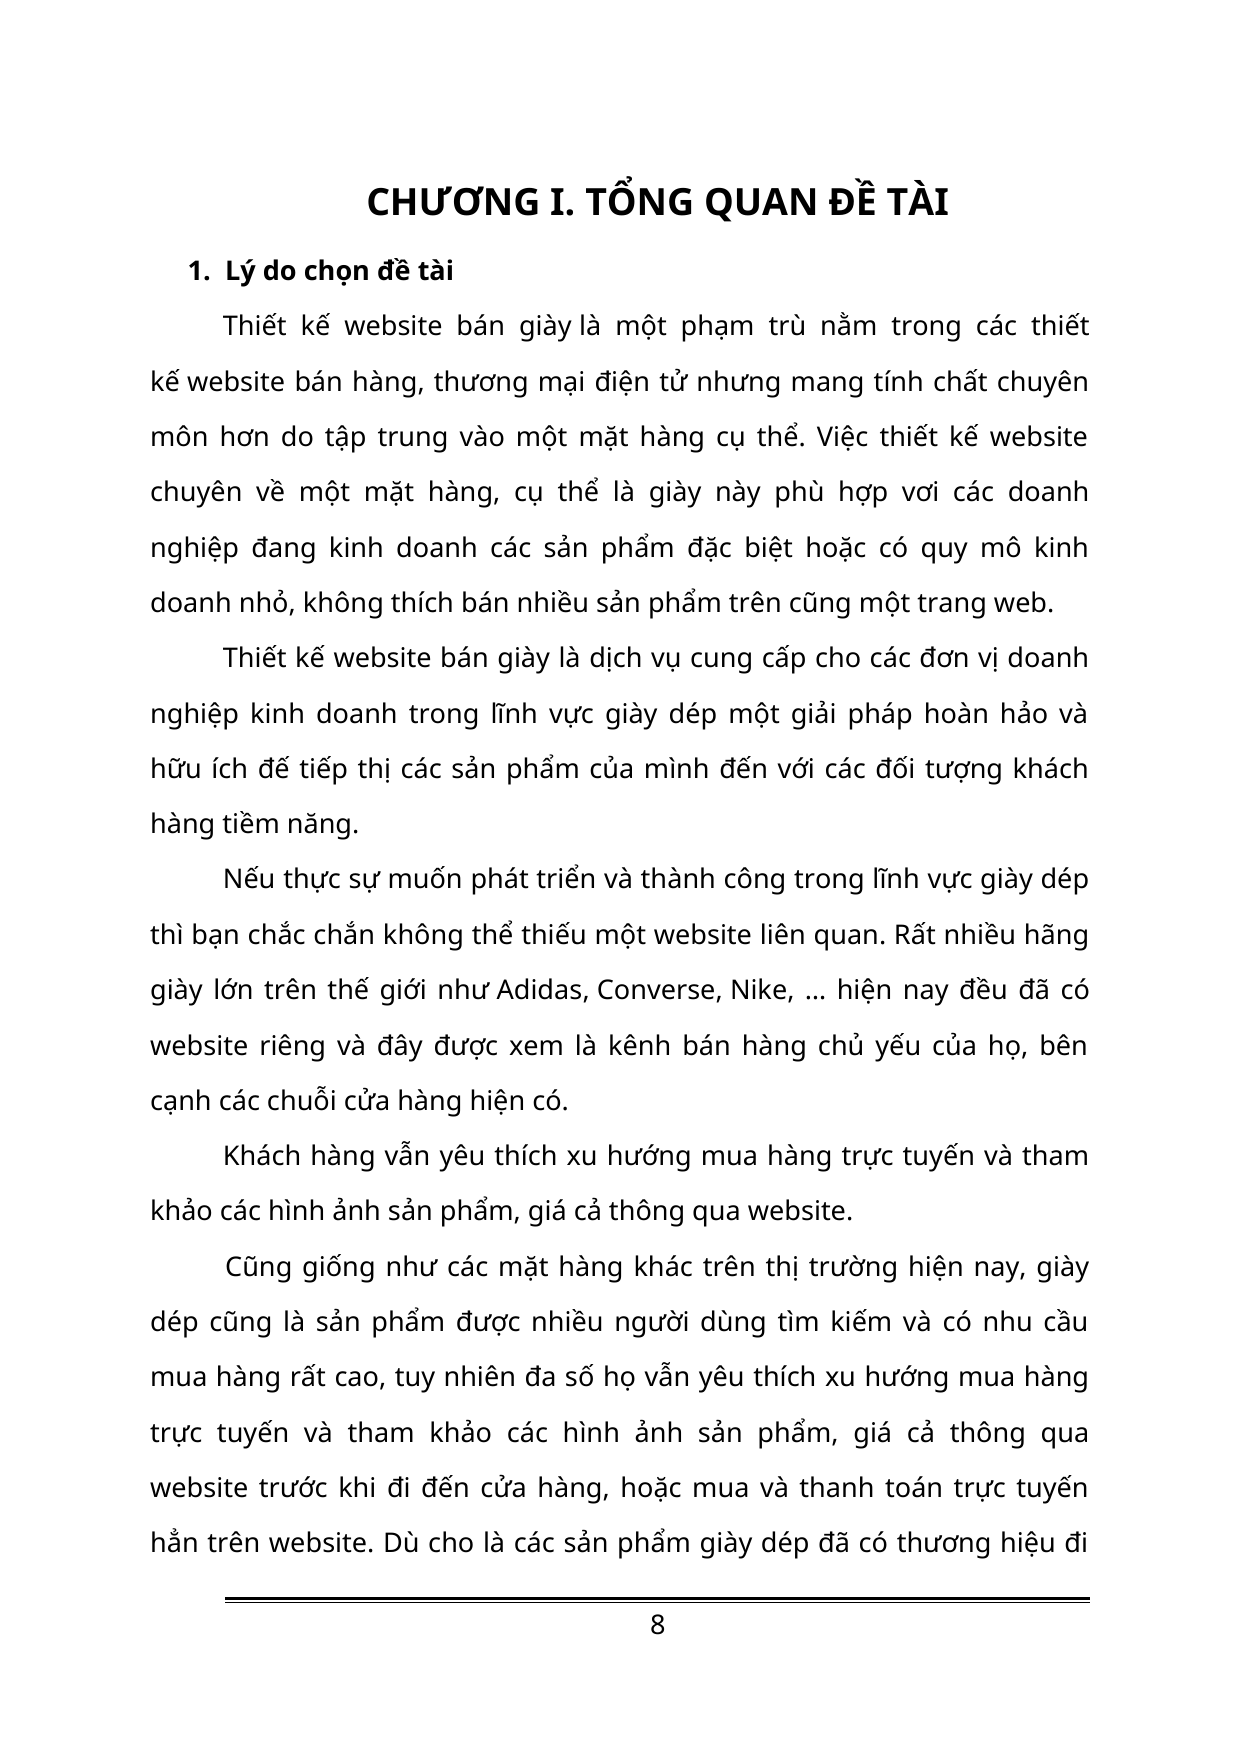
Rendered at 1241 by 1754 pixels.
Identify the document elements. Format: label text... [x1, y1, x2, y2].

list Thiết kế website bán giày là dịch vụ cung cấp cho các đơn vị doanh nghiệp kinh doanh trong lĩnh vực giày dép một giải pháp hoàn hảo và hữu ích đế tiếp thị các sản phẩm của mình đến với các đối tượng khách hàng tiềm năng. [150, 639, 1090, 842]
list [150, 1247, 1090, 1561]
list Khách hàng vẫn yêu thích xu hướng mua hàng trực tuyến và tham khảo các hình ảnh sản phẩm, giá cả thông qua website. [150, 1137, 1090, 1229]
list Lý do chọn đề tài [187, 252, 1090, 288]
list Nếu thực sự muốn phát triển và thành công trong lĩnh vực giày dép thì bạn chắc chắn không thể thiếu một website liên quan. Rất nhiều hãng giày lớn trên thế giới như Adidas, Converse, Nike, … hiện nay đều đã có website riêng và đây được xem là kênh bán hàng chủ yếu của họ, bên cạnh các chuỗi cửa hàng hiện có. [150, 860, 1090, 1118]
subtitle CHƯƠNG I. TỔNG QUAN ĐỀ TÀI [225, 175, 1090, 226]
list Thiết kế website bán giày là một phạm trù nằm trong các thiết kế website bán hàng, thương mại điện tử nhưng mang tính chất chuyên môn hơn do tập trung vào một mặt hàng cụ thể. Việc thiết kế website chuyên về một mặt hàng, cụ thể là giày này phù hợp vơi các doanh nghiệp đang kinh doanh các sản phẩm đặc biệt hoặc có quy mô kinh doanh nhỏ, không thích bán nhiều sản phẩm trên cũng một trang web. [150, 307, 1090, 620]
